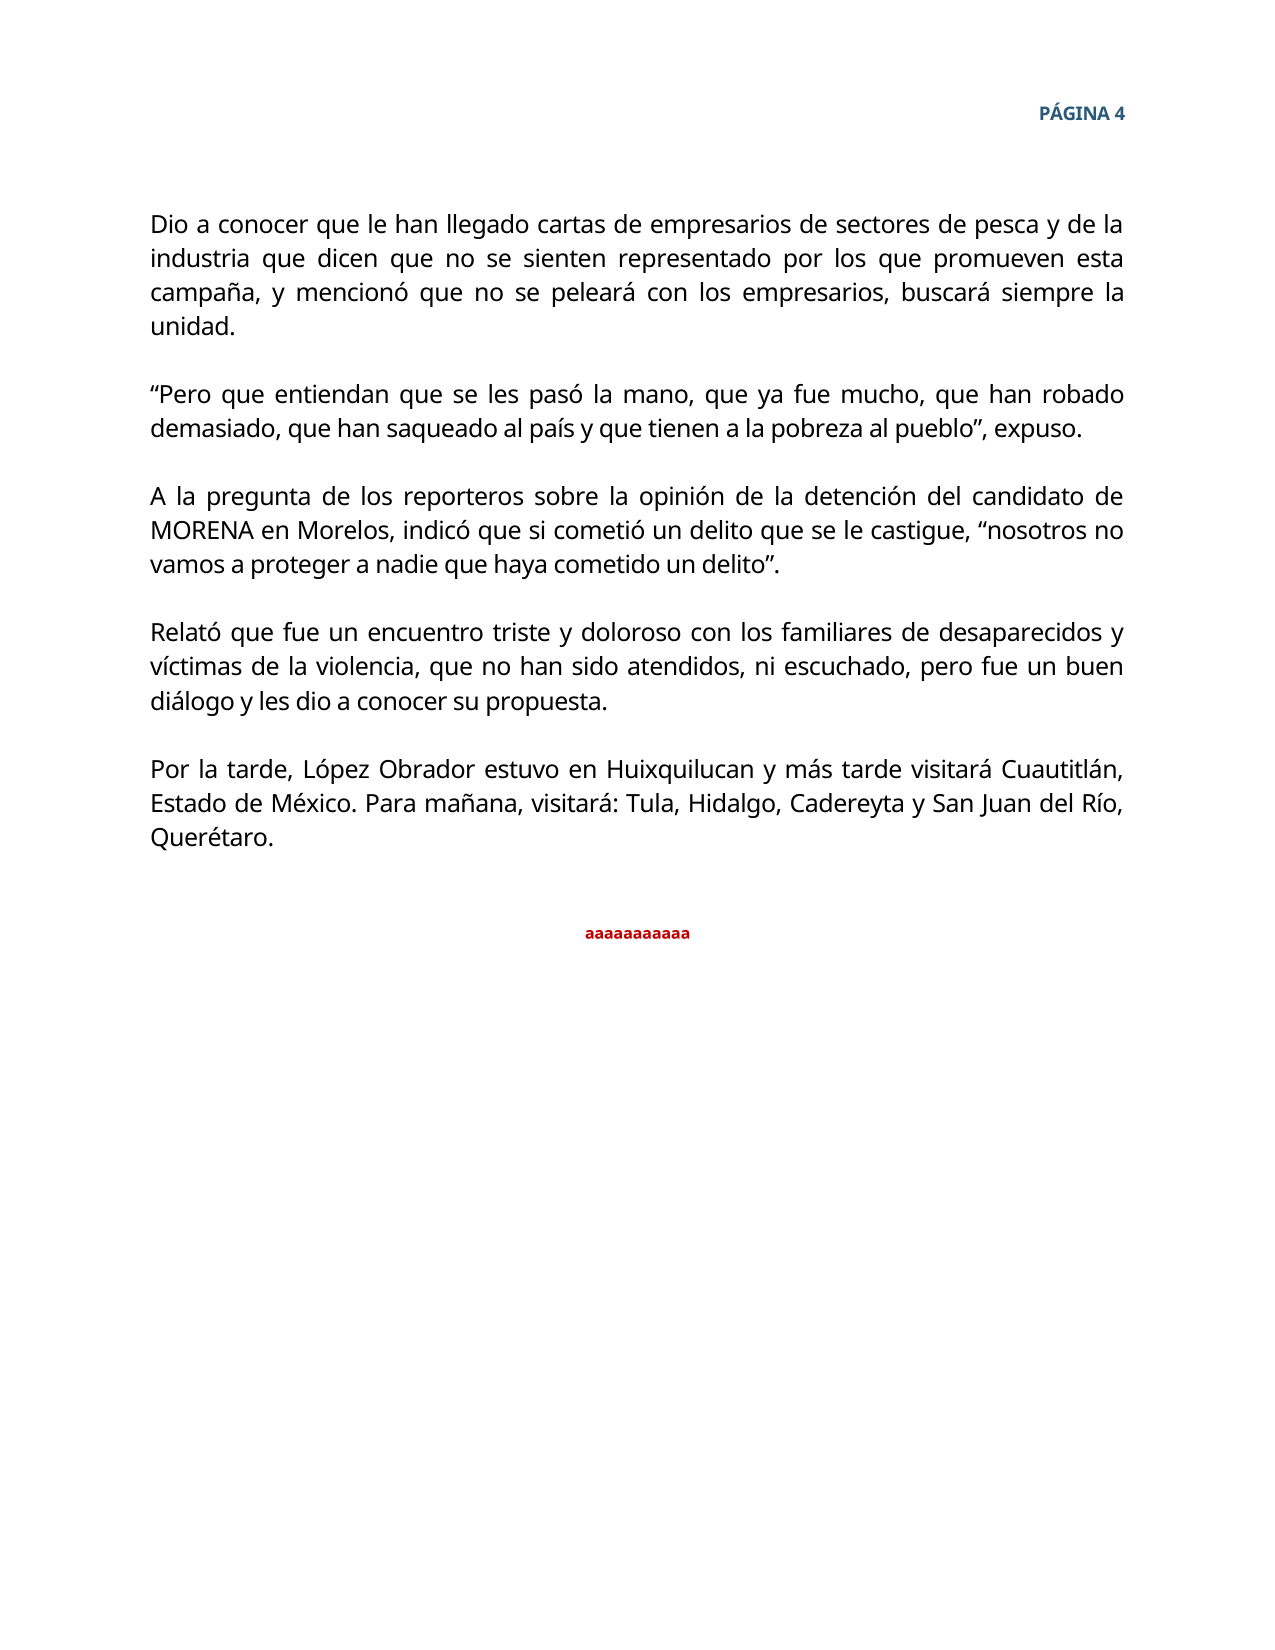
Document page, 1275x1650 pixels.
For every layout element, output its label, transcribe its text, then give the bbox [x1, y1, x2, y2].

text Relató que fue un encuentro triste y doloroso con los familiares de desaparecidos y víctimas de la violencia, que no han sido atendidos, ni escuchado, pero fue un buen diálogo y les dio a conocer su propuesta. [150, 615, 1125, 717]
text Dio a conocer que le han llegado cartas de empresarios de sectores de pesca y de la industria que dicen que no se sienten representado por los que promueven esta campaña, y mencionó que no se peleará con los empresarios, buscará siempre la unidad. [150, 206, 1125, 342]
text A la pregunta de los reporteros sobre la opinión de la detención del candidato de MORENA en Morelos, indicó que si cometió un delito que se le castigue, “nosotros no vamos a proteger a nadie que haya cometido un delito”. [150, 479, 1125, 581]
text Por la tarde, López Obrador estuvo en Huixquilucan y más tarde visitará Cuautitlán, Estado de México. Para mañana, visitará: Tula, Hidalgo, Cadereyta y San Juan del Río, Querétaro. [150, 751, 1125, 853]
text ªªªªªªªªªªª [150, 922, 1125, 956]
text “Pero que entiendan que se les pasó la mano, que ya fue mucho, que han robado demasiado, que han saqueado al país y que tienen a la pobreza al pueblo”, expuso. [150, 377, 1125, 445]
